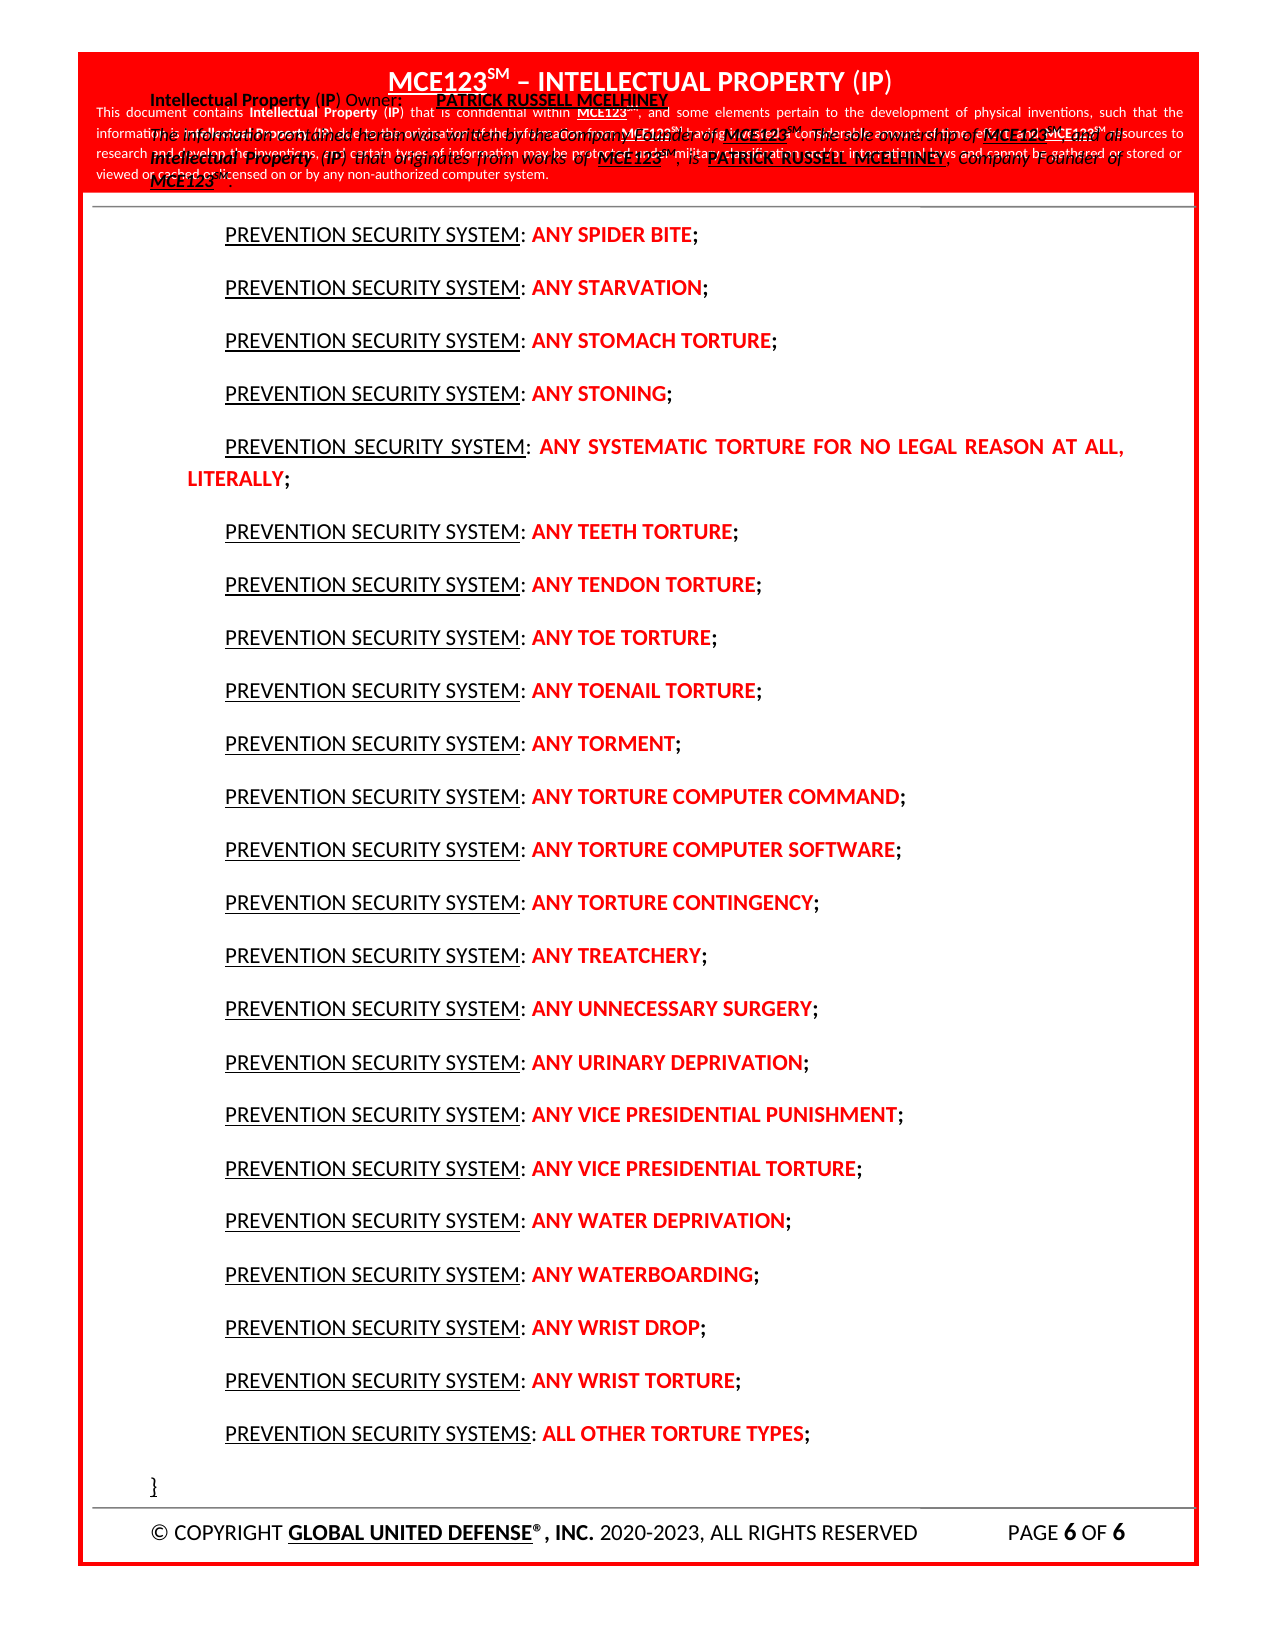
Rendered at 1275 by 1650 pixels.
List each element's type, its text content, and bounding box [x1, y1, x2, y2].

text PREVENTION SECURITY SYSTEM: ANY TORTURE COMPUTER COMMAND; [187, 782, 1125, 811]
text PREVENTION SECURITY SYSTEM: ANY VICE PRESIDENTIAL TORTURE; [187, 1154, 1125, 1182]
text PREVENTION SECURITY SYSTEM: ANY TEETH TORTURE; [187, 517, 1125, 545]
text PREVENTION SECURITY SYSTEM: ANY STOMACH TORTURE; [187, 326, 1125, 354]
text PREVENTION SECURITY SYSTEM: ANY TOENAIL TORTURE; [187, 676, 1125, 704]
text PREVENTION SECURITY SYSTEM: ANY TORMENT; [187, 729, 1125, 757]
text PREVENTION SECURITY SYSTEM: ANY STARVATION; [187, 273, 1125, 301]
text PREVENTION SECURITY SYSTEM: ANY SPIDER BITE; [187, 220, 1125, 248]
text PREVENTION SECURITY SYSTEMS: ALL OTHER TORTURE TYPES; [187, 1419, 1125, 1447]
text } [150, 1472, 1125, 1500]
text PREVENTION SECURITY SYSTEM: ANY TREATCHERY; [187, 942, 1125, 969]
text PREVENTION SECURITY SYSTEM: ANY WRIST TORTURE; [187, 1366, 1125, 1394]
text PREVENTION SECURITY SYSTEM: ANY TORTURE COMPUTER SOFTWARE; [187, 836, 1125, 863]
text PREVENTION SECURITY SYSTEM: ANY SYSTEMATIC TORTURE FOR NO LEGAL REASON AT ALL, LITERALLY; [187, 432, 1125, 492]
text PREVENTION SECURITY SYSTEM: ANY TOE TORTURE; [187, 623, 1125, 651]
text PREVENTION SECURITY SYSTEM: ANY TENDON TORTURE; [187, 570, 1125, 598]
text PREVENTION SECURITY SYSTEM: ANY STONING; [187, 379, 1125, 407]
text PREVENTION SECURITY SYSTEM: ANY UNNECESSARY SURGERY; [187, 994, 1125, 1023]
text PREVENTION SECURITY SYSTEM: ANY WRIST DROP; [187, 1313, 1125, 1341]
text PREVENTION SECURITY SYSTEM: ANY WATER DEPRIVATION; [187, 1207, 1125, 1235]
text PREVENTION SECURITY SYSTEM: ANY VICE PRESIDENTIAL PUNISHMENT; [187, 1101, 1125, 1129]
text PREVENTION SECURITY SYSTEM: ANY WATERBOARDING; [187, 1260, 1125, 1288]
text PREVENTION SECURITY SYSTEM: ANY URINARY DEPRIVATION; [187, 1048, 1125, 1076]
text PREVENTION SECURITY SYSTEM: ANY TORTURE CONTINGENCY; [187, 888, 1125, 917]
